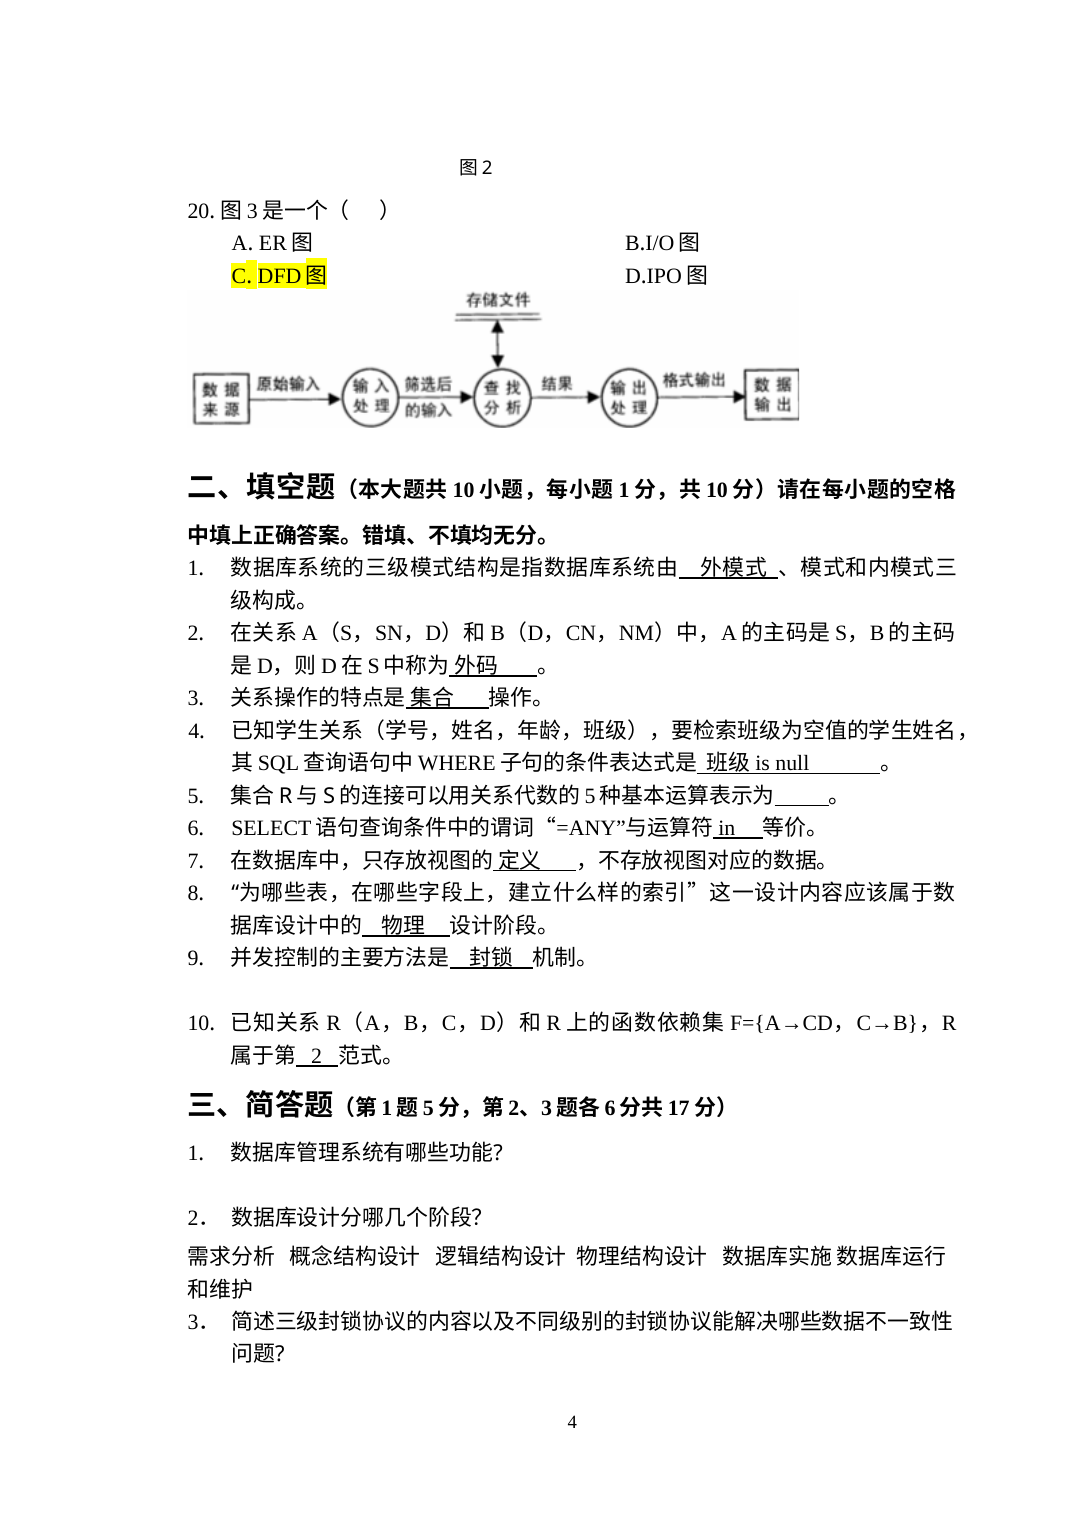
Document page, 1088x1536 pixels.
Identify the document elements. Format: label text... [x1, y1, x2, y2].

text 7. 在数据库中，只存放视图的 定义 ，不存放视图对应的数据。 [187, 842, 957, 875]
text 4. 已知学生关系（学号，姓名，年龄，班级），要检索班级为空值的学生姓名，其SQL查询语句中 WHERE子句的条件表达式是 班级 is null 。 [188, 712, 957, 777]
text 8. “为哪些表，在哪些字段上，建立什么样的索引”这一设计内容应该属于数据库设计中的 物理 设计阶段。 [187, 875, 957, 940]
text 2. 在关系A（S，SN，D）和B（D，CN，NM）中，A的主码是S，B的主码是D，则D在S中称为 外码 。 [187, 615, 957, 680]
text 9. 并发控制的主要方法是 封锁 机制。 [187, 940, 957, 972]
text 三、简答题（第1题5分，第2、3题各6分共17分） [187, 1070, 957, 1135]
text 20. 图3是一个（ ） [187, 192, 957, 225]
picture [187, 290, 800, 428]
text C. DFD图 D.IPO图 [187, 257, 957, 290]
text 问题? [209, 1336, 957, 1369]
text 3． 简述三级封锁协议的内容以及不同级别的封锁协议能解决哪些数据不一致性 [187, 1304, 957, 1336]
text 3. 关系操作的特点是 集合 操作。 [187, 680, 957, 712]
text 10. 已知关系R（A，B，C，D）和R上的函数依赖集F={A→CD，C→B}，R属于第 2 范式。 [187, 1005, 957, 1070]
text 图2 [187, 150, 957, 183]
text 1. 数据库管理系统有哪些功能? [187, 1135, 957, 1167]
text 6. SELECT语句查询条件中的谓词“=ANY”与运算符 in 等价。 [187, 810, 957, 842]
text 5. 集合R与S的连接可以用关系代数的5种基本运算表示为 。 [187, 777, 957, 810]
text A. ER图 B.I/O图 [187, 225, 957, 257]
text 2． 数据库设计分哪几个阶段？ [187, 1200, 957, 1232]
text 需求分析 概念结构设计 逻辑结构设计 物理结构设计 数据库实施 数据库运行和维护 [187, 1239, 957, 1304]
text 二、填空题（本大题共10小题，每小题1分，共10分）请在每小题的空格中填上正确答案。错填、不填均无分。 [187, 452, 957, 550]
text 1. 数据库系统的三级模式结构是指数据库系统由 外模式 、模式和内模式三级构成。 [187, 550, 957, 615]
